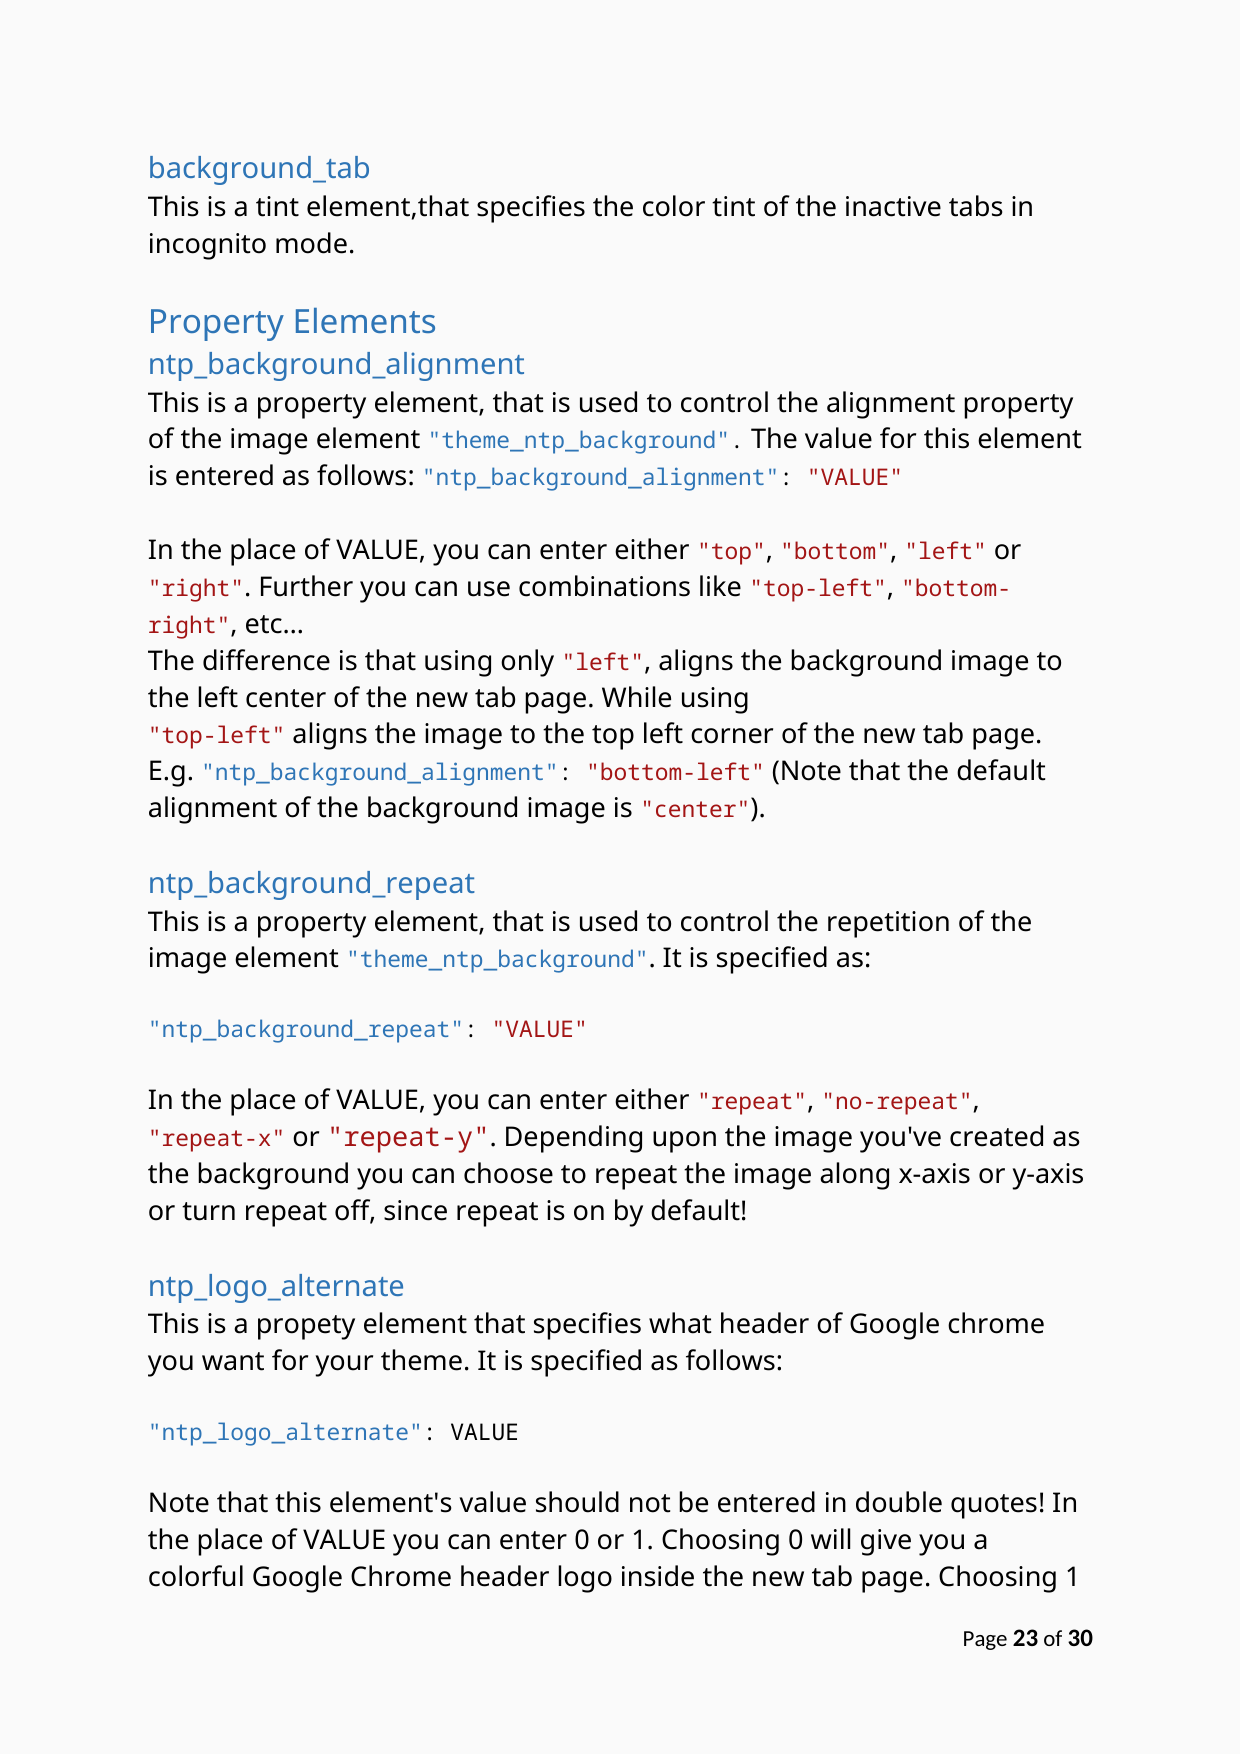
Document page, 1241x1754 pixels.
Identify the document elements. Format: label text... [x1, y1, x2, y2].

text In the place of VALUE, you can enter either "repeat", "no-repeat", "repeat-x" or "repeat-y". Depending upon the image you've created as the background you can choose to repeat the image along x-axis or y-axis or turn repeat off, since repeat is on by default! [148, 1081, 1093, 1228]
subtitle background_tab [148, 148, 1093, 187]
text This is a propety element that specifies what header of Google chrome you want for your theme. It is specified as follows: [148, 1305, 1093, 1379]
text This is a property element, that is used to control the alignment property of the image element "theme_ntp_background". The value for this element is entered as follows: "ntp_background_alignment": "VALUE" [148, 383, 1093, 494]
text E.g. "ntp_background_alignment": "bottom-left" (Note that the default alignment of the background image is "center"). [148, 752, 1093, 826]
text This is a tint element,that specifies the color tint of the inactive tabs in incognito mode. [148, 187, 1093, 261]
subtitle ntp_logo_alternate [148, 1265, 1093, 1305]
text This is a property element, that is used to control the repetition of the image element "theme_ntp_background". It is specified as: [148, 902, 1093, 976]
subtitle ntp_background_repeat [148, 862, 1093, 902]
text In the place of VALUE, you can enter either "top", "bottom", "left" or "right". Further you can use combinations like "top-left", "bottom-right", etc… [148, 531, 1093, 641]
subtitle Property Elements [148, 298, 1093, 343]
text The difference is that using only "left", aligns the background image to the left center of the new tab page. While using [148, 641, 1093, 715]
text "top-left" aligns the image to the top left corner of the new tab page. [148, 715, 1093, 752]
subtitle ntp_background_alignment [148, 343, 1093, 383]
text "ntp_logo_alternate": VALUE [148, 1416, 1093, 1447]
text "ntp_background_repeat": "VALUE" [148, 1013, 1093, 1044]
